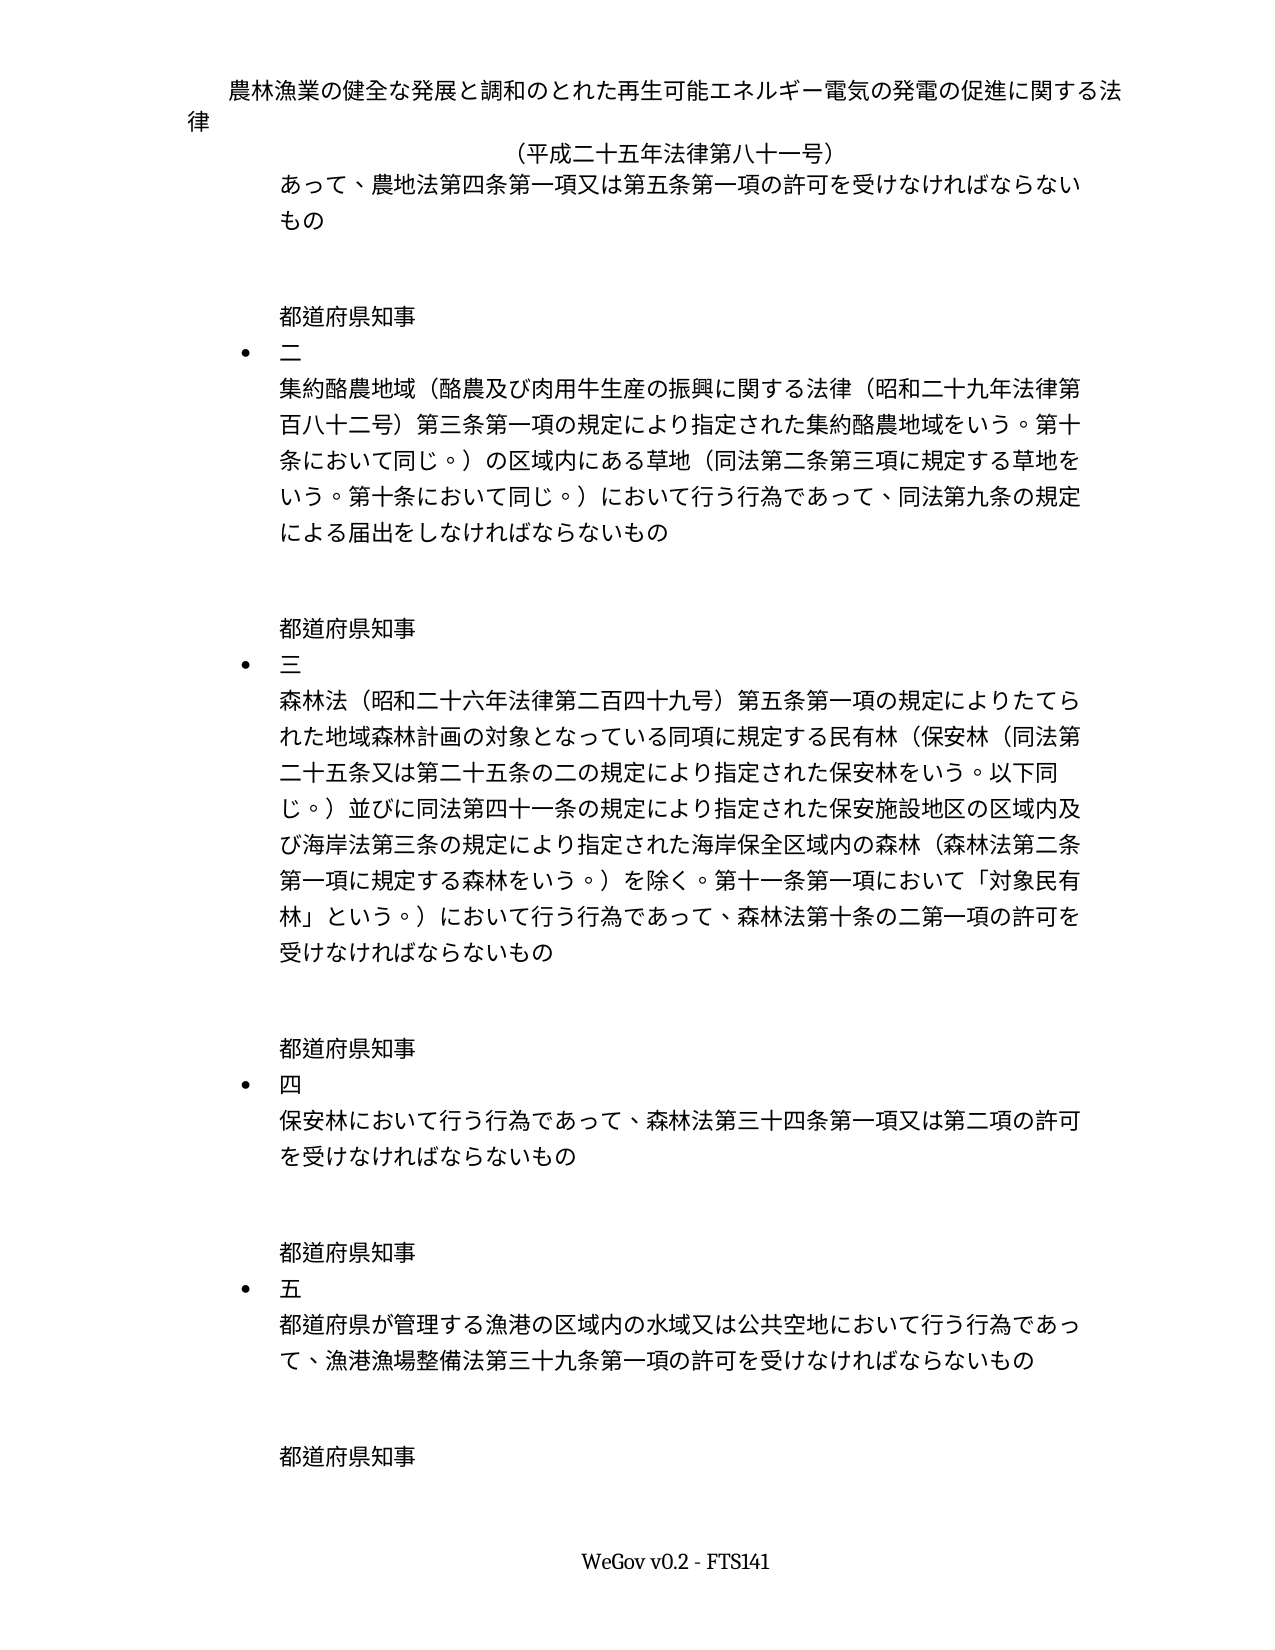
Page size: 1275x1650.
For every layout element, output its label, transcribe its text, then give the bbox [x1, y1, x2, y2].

list 四 保安林において行う行為であって、森林法第三十四条第一項又は第二項の許可を受けなければならないもの 都道府県知事 [242, 1069, 1087, 1268]
list 二 集約酪農地域（酪農及び肉用牛生産の振興に関する法律（昭和二十九年法律第百八十二号）第三条第一項の規定により指定された集約酪農地域をいう。第十条において同じ。）の区域内にある草地（同法第二条第三項に規定する草地をいう。第十条において同じ。）において行う行為であって、同法第九条の規定による届出をしなければならないもの 都道府県知事 [242, 337, 1087, 644]
list 五 都道府県が管理する漁港の区域内の水域又は公共空地において行う行為であって、漁港漁場整備法第三十九条第一項の許可を受けなければならないもの 都道府県知事 [242, 1273, 1087, 1472]
list 一 農地を農地以外のものにし、又は農用地を農用地以外のものにするため当該農用地について所有権若しくは使用及び収益を目的とする権利を取得する行為であって、農地法第四条第一項又は第五条第一項の許可を受けなければならないもの 都道府県知事 [242, 169, 1087, 332]
list 三 森林法（昭和二十六年法律第二百四十九号）第五条第一項の規定によりたてられた地域森林計画の対象となっている同項に規定する民有林（保安林（同法第二十五条又は第二十五条の二の規定により指定された保安林をいう。以下同じ。）並びに同法第四十一条の規定により指定された保安施設地区の区域内及び海岸法第三条の規定により指定された海岸保全区域内の森林（森林法第二条第一項に規定する森林をいう。）を除く。第十一条第一項において「対象民有林」という。）において行う行為であって、森林法第十条の二第一項の許可を受けなければならないもの 都道府県知事 [242, 649, 1087, 1064]
